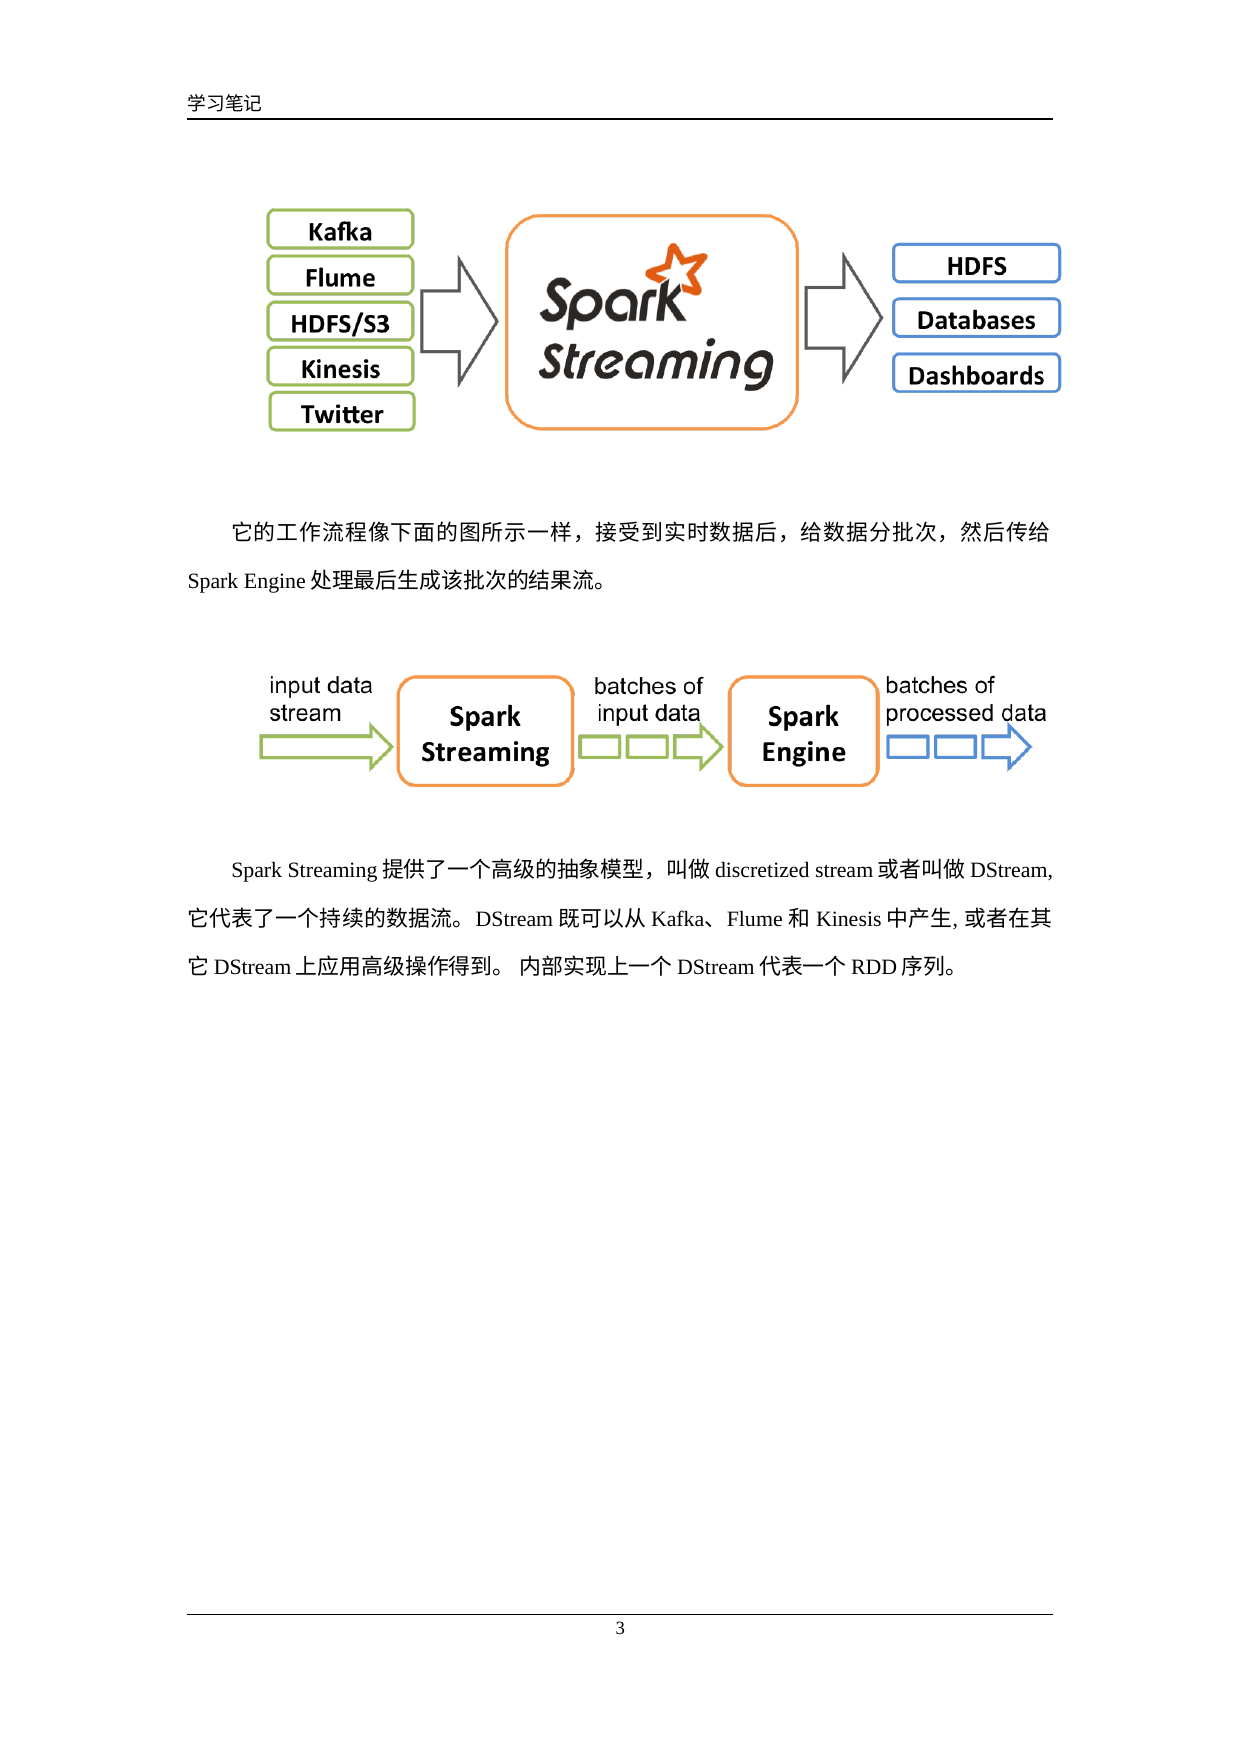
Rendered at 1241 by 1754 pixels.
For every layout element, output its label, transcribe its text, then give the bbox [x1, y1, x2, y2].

picture [231, 627, 1097, 821]
picture [231, 160, 1097, 485]
text Spark Streaming提供了一个高级的抽象模型，叫做discretized stream或者叫做DStream,它代表了一个持续的数据流。DStream既可以从Kafka、Flume 和 Kinesis中产生, 或者在其它DStream上应用高级操作得到。 内部实现上一个DStream代表一个RDD序列。 [187, 851, 1053, 981]
text 它的工作流程像下面的图所示一样，接受到实时数据后，给数据分批次，然后传给Spark Engine处理最后生成该批次的结果流。 [187, 514, 1053, 596]
